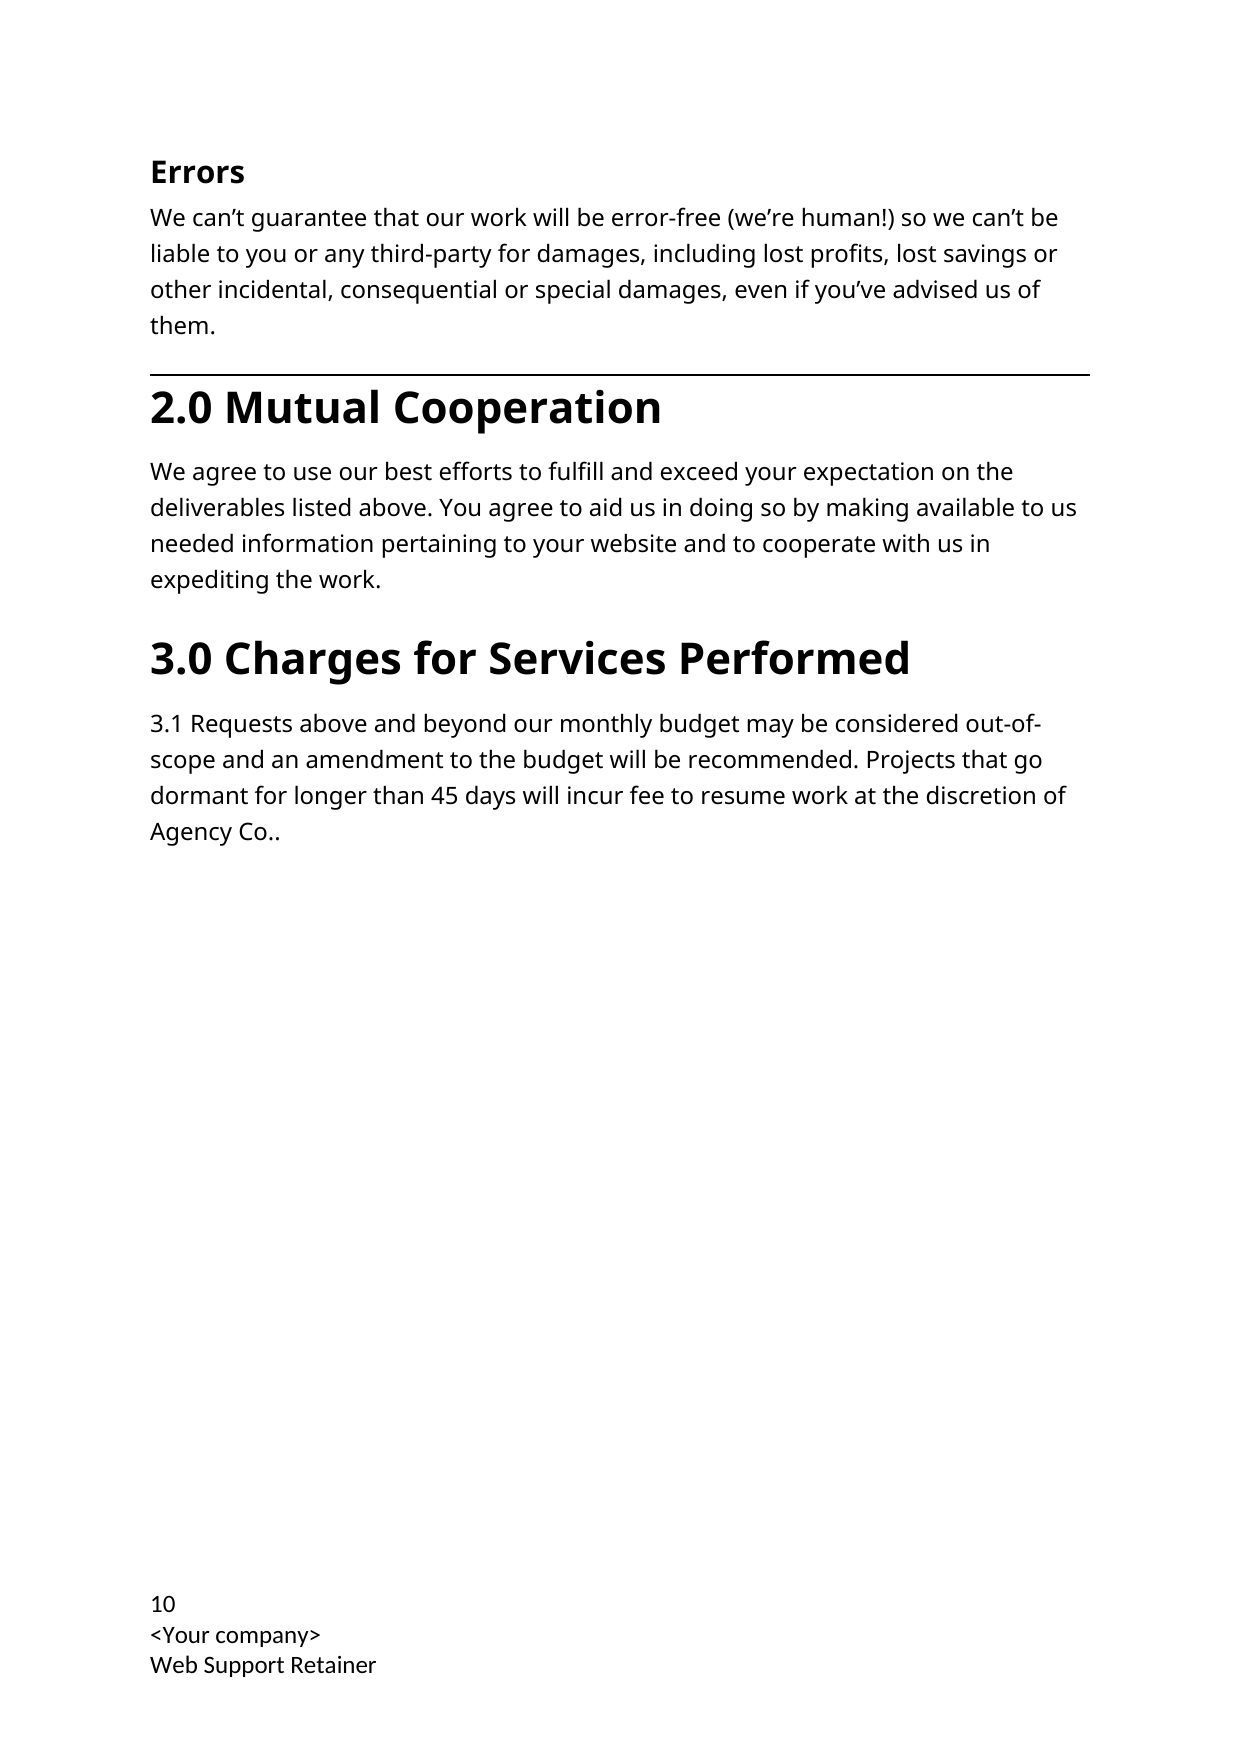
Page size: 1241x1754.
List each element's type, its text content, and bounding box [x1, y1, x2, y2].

text We can’t guarantee that our work will be error-free (we’re human!) so we can’t be liable to you or any third-party for damages, including lost profits, lost savings or other incidental, consequential or special damages, even if you’ve advised us of them.6 [150, 197, 1090, 341]
text Errors [150, 150, 1090, 193]
text 2.0 Mutual Cooperation [150, 376, 1090, 436]
text We agree to use our best efforts to fulfill and exceed your expectation on the deliverables listed above. You agree to aid us in doing so by making available to us needed information pertaining to your website and to cooperate with us in expediting the work. [150, 451, 1090, 595]
text 3.0 Charges for Services Performed [150, 628, 1090, 688]
text 3.1 Requests above and beyond our monthly budget may be considered out-of-scope and an amendment to the budget will be recommended. Projects that go dormant for longer than 45 days will incur fee to resume work at the discretion of Agency Co.. [150, 703, 1090, 847]
